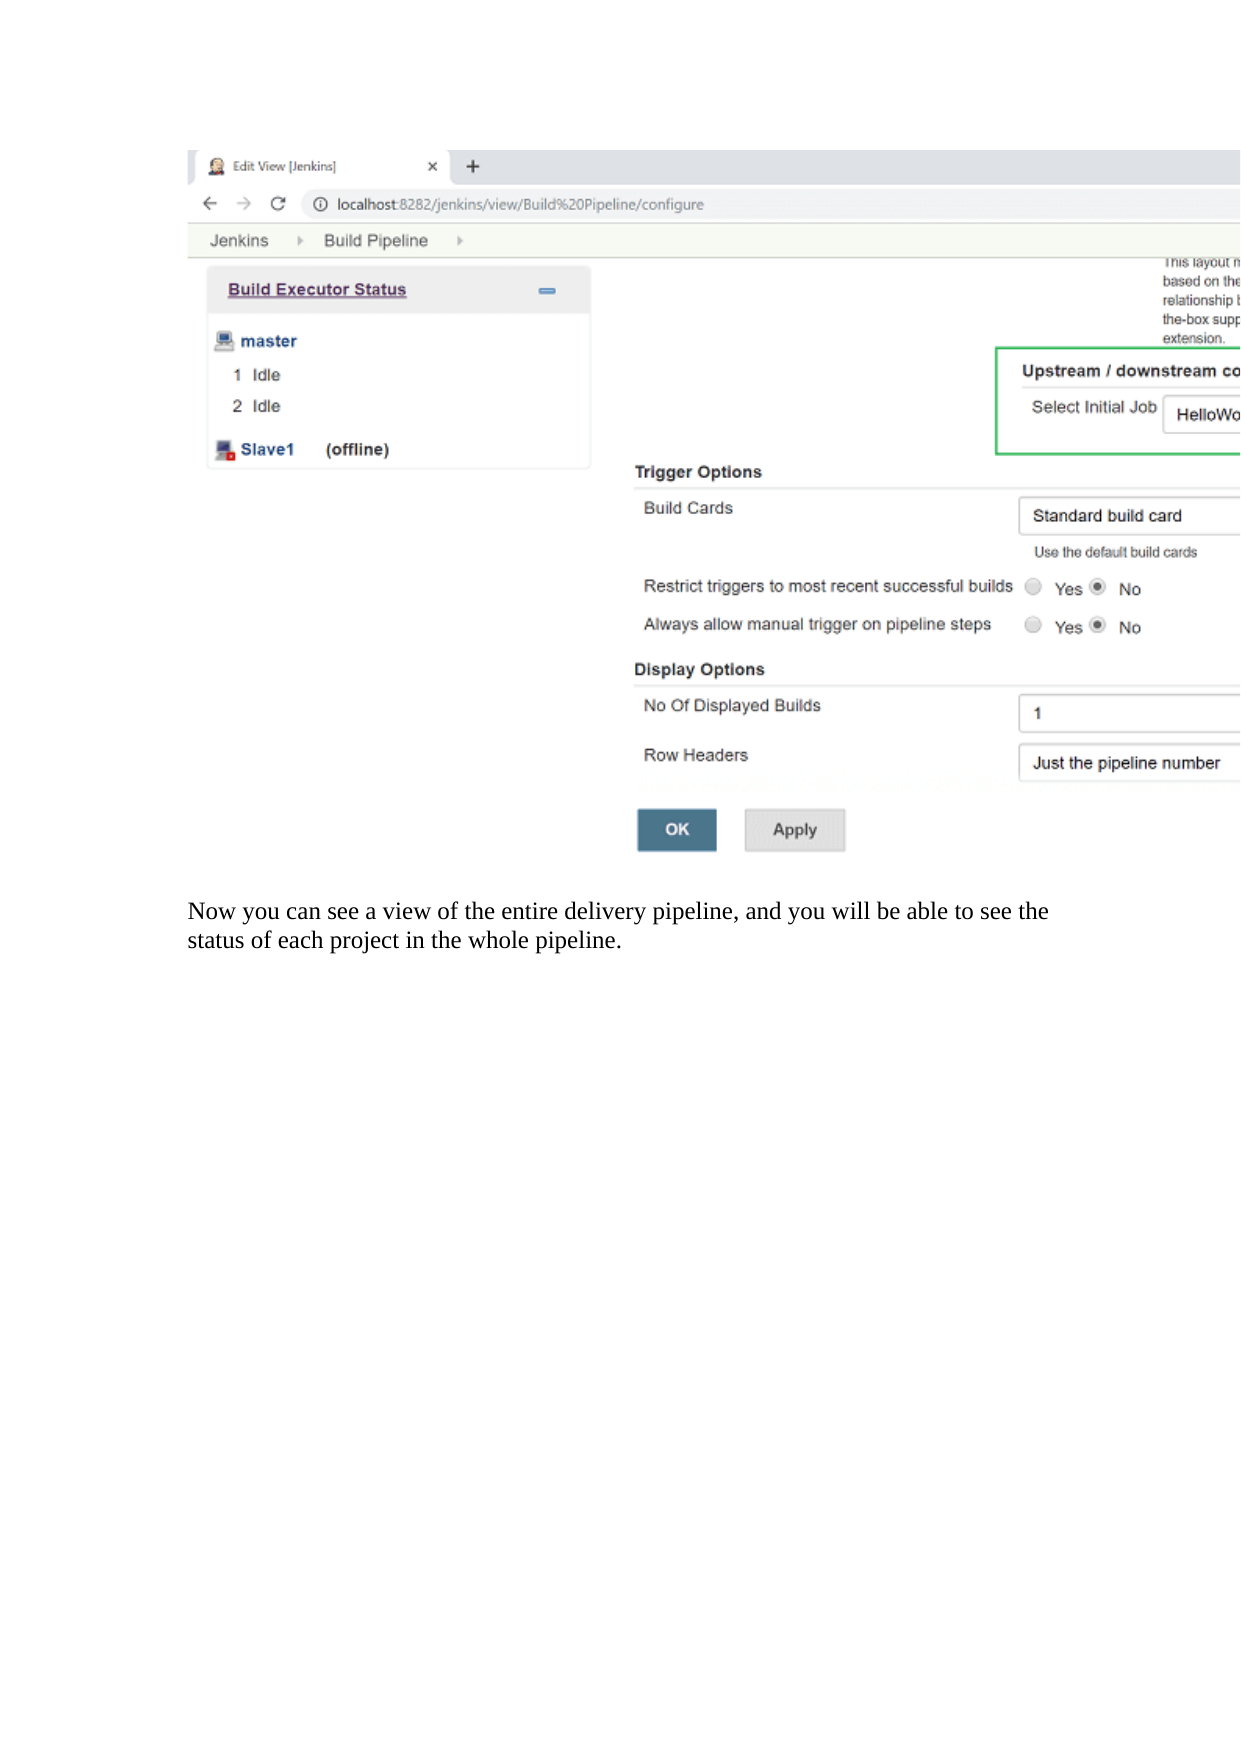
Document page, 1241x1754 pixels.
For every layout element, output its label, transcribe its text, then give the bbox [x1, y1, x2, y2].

picture [187, 150, 1241, 868]
text Now you can see a view of the entire delivery pipeline, and you will be able to see the status of each project in the whole pipeline. [187, 896, 1053, 954]
